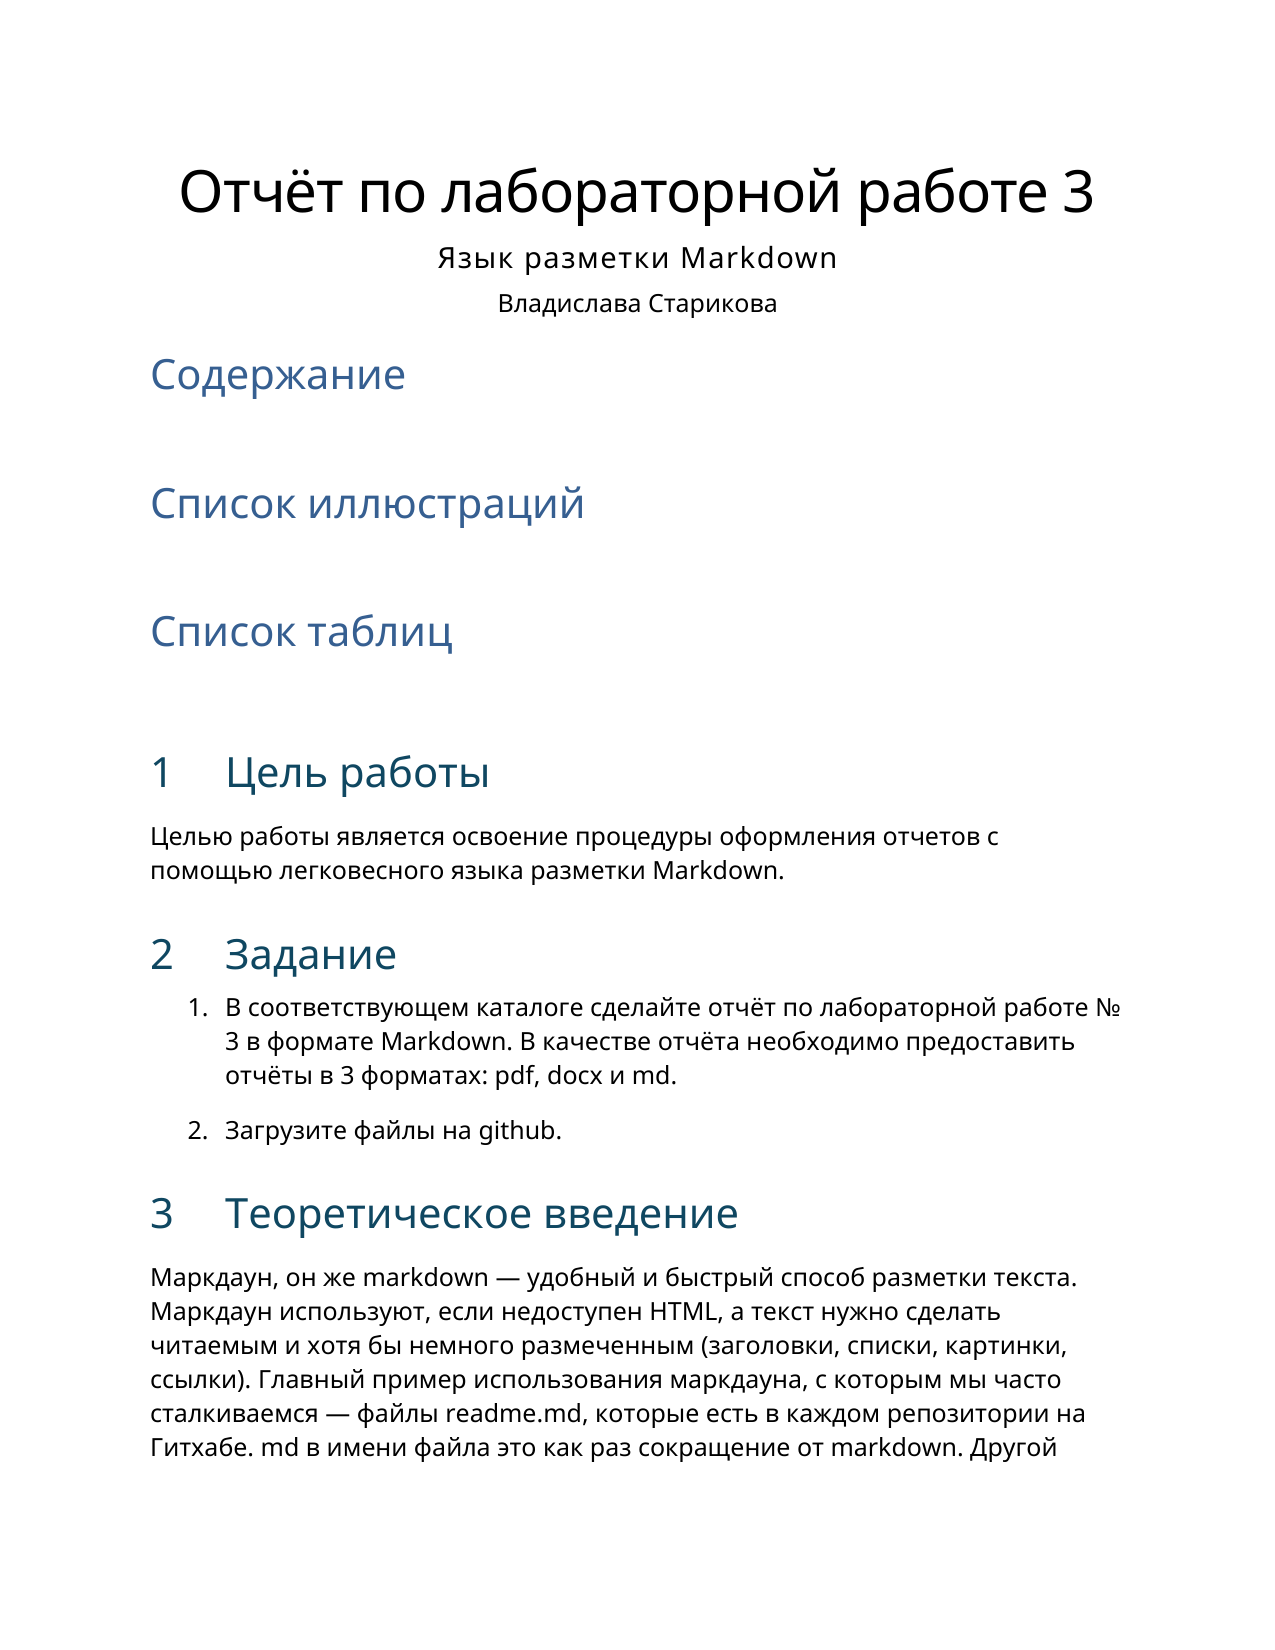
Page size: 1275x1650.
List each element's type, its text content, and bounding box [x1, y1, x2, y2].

text Владислава Старикова [150, 286, 1125, 320]
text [150, 1260, 1125, 1464]
subtitle 1 Цель работы [150, 743, 1125, 800]
list Загрузите файлы на github. [187, 1113, 1125, 1147]
text Целью работы является освоение процедуры оформления отчетов с помощью легковесного языка разметки Markdown. [150, 819, 1125, 887]
subtitle 3 Теоретическое введение [150, 1184, 1125, 1241]
subtitle 2 Задание [150, 924, 1125, 981]
subtitle Язык разметки Markdown [150, 238, 1125, 277]
title Отчёт по лабораторной работе 3 [150, 150, 1125, 229]
list В соответствующем каталоге сделайте отчёт по лабораторной работе № 3 в формате Markdown. В качестве отчёта необходимо предоставить отчёты в 3 форматах: pdf, docx и md. [187, 989, 1125, 1092]
